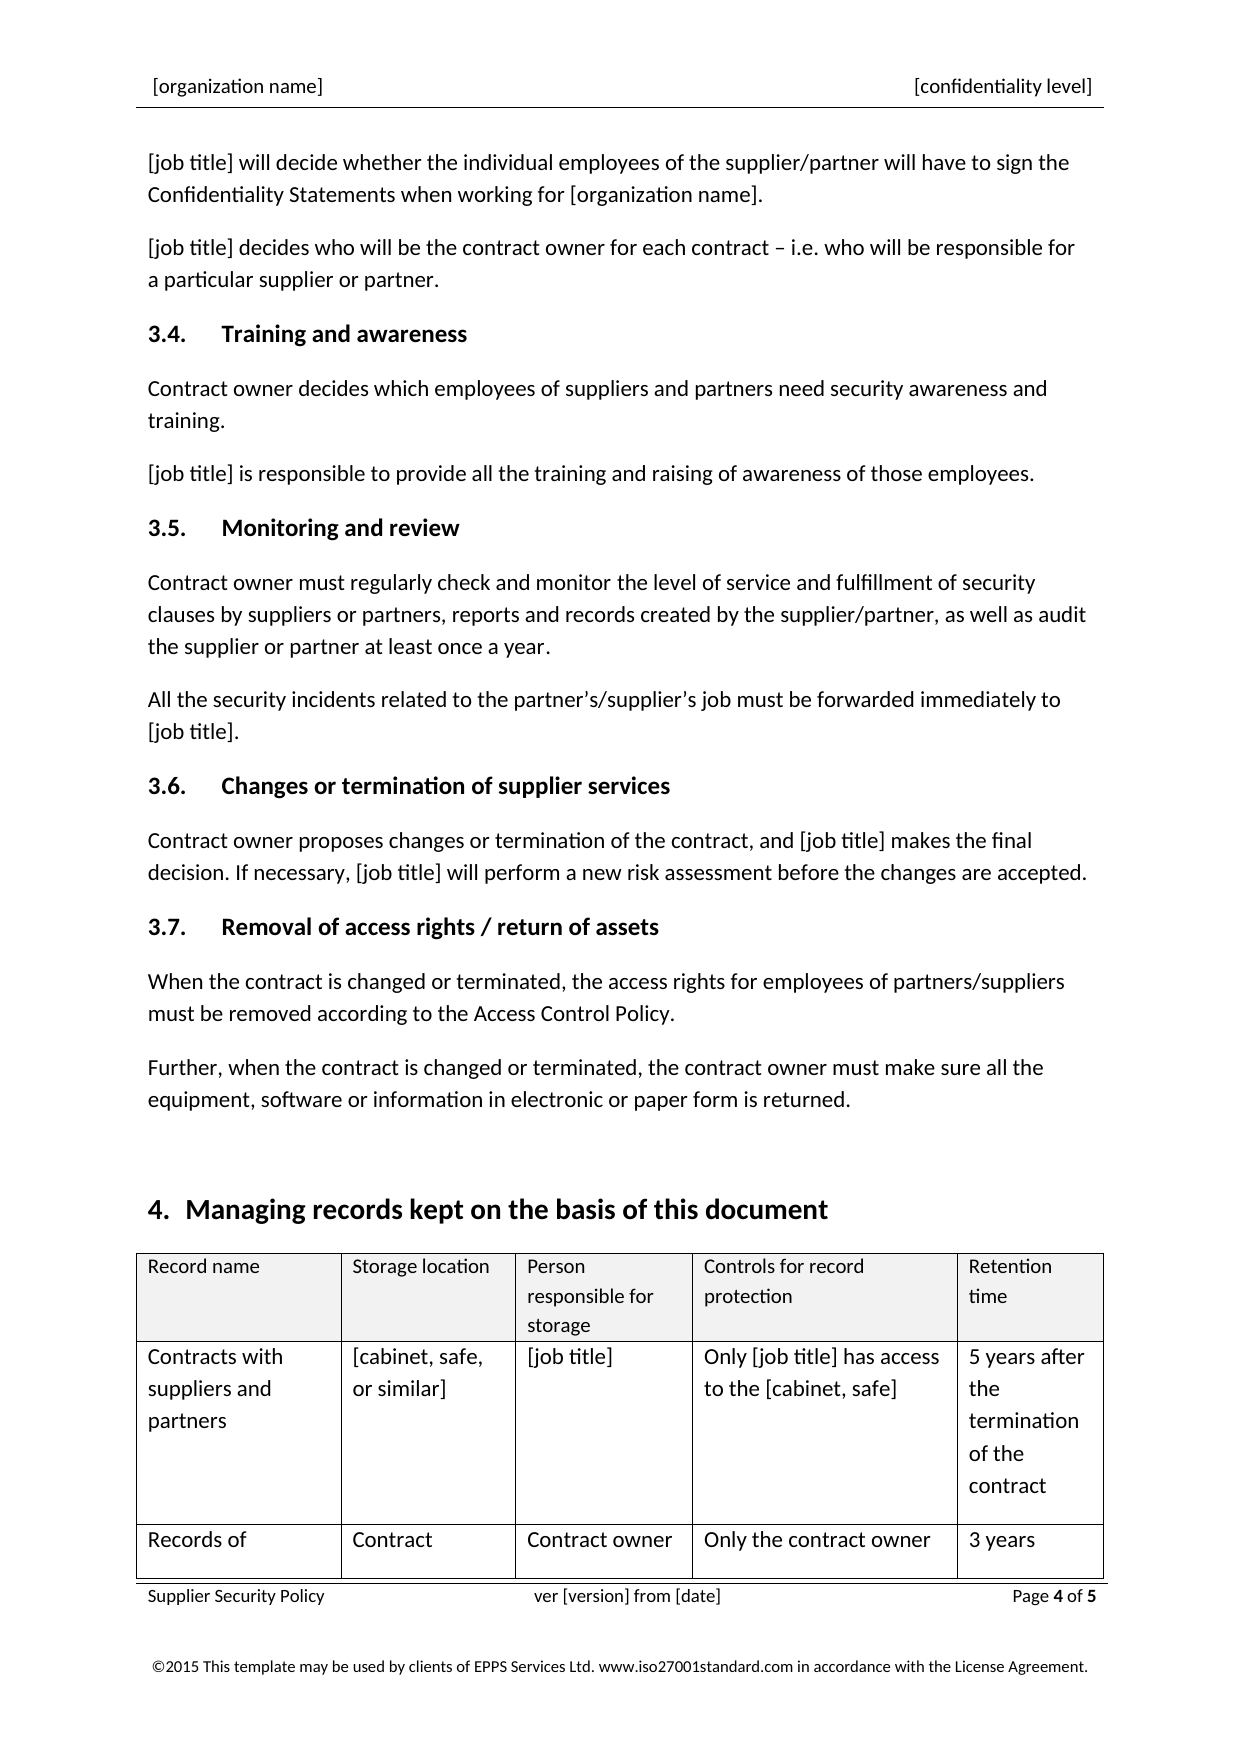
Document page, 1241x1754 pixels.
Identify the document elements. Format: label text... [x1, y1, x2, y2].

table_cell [342, 1525, 515, 1577]
subtitle Removal of access rights / return of assets [148, 912, 1093, 942]
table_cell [693, 1525, 957, 1577]
table_header Person responsible for storage [516, 1254, 692, 1341]
subtitle Managing records kept on the basis of this document [148, 1191, 1093, 1226]
table_cell 5 years after the termination of the contract [958, 1342, 1103, 1524]
text [job title] will decide whether the individual employees of the supplier/partner will have to sign the Confidentiality Statements when working for [organization name]. [148, 148, 1093, 208]
table_cell Contracts with suppliers and partners [137, 1342, 341, 1524]
subtitle Changes or termination of supplier services [148, 771, 1093, 801]
table_header Retention time [958, 1254, 1103, 1341]
text All the security incidents related to the partner’s/supplier’s job must be forwarded immediately to [job title]. [148, 685, 1093, 746]
subtitle Training and awareness [148, 318, 1093, 348]
table_cell 3 years [958, 1525, 1103, 1577]
text Contract owner proposes changes or termination of the contract, and [job title] makes the final decision. If necessary, [job title] will perform a new risk assessment before the changes are accepted. [148, 826, 1093, 887]
table_header Record name [137, 1254, 341, 1341]
text When the contract is changed or terminated, the access rights for employees of partners/suppliers must be removed according to the Access Control Policy. [148, 967, 1093, 1028]
text Contract owner decides which employees of suppliers and partners need security awareness and training. [148, 374, 1093, 434]
table_header Controls for record protection [693, 1254, 957, 1341]
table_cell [137, 1525, 341, 1577]
text [job title] is responsible to provide all the training and raising of awareness of those employees. [148, 459, 1093, 487]
table_cell Only [job title] has access to the [cabinet, safe] [693, 1342, 957, 1524]
text [job title] decides who will be the contract owner for each contract – i.e. who will be responsible for a particular supplier or partner. [148, 233, 1093, 293]
table_cell [cabinet, safe, or similar] [342, 1342, 515, 1524]
text Further, when the contract is changed or terminated, the contract owner must make sure all the equipment, software or information in electronic or paper form is returned. [148, 1053, 1093, 1113]
table_cell [job title] [516, 1342, 692, 1524]
table_cell Contract owner [516, 1525, 692, 1577]
subtitle Monitoring and review [148, 512, 1093, 543]
text Contract owner must regularly check and monitor the level of service and fulfillment of security clauses by suppliers or partners, reports and records created by the supplier/partner, as well as audit the supplier or partner at least once a year. [148, 568, 1093, 660]
table_header Storage location [342, 1254, 515, 1341]
